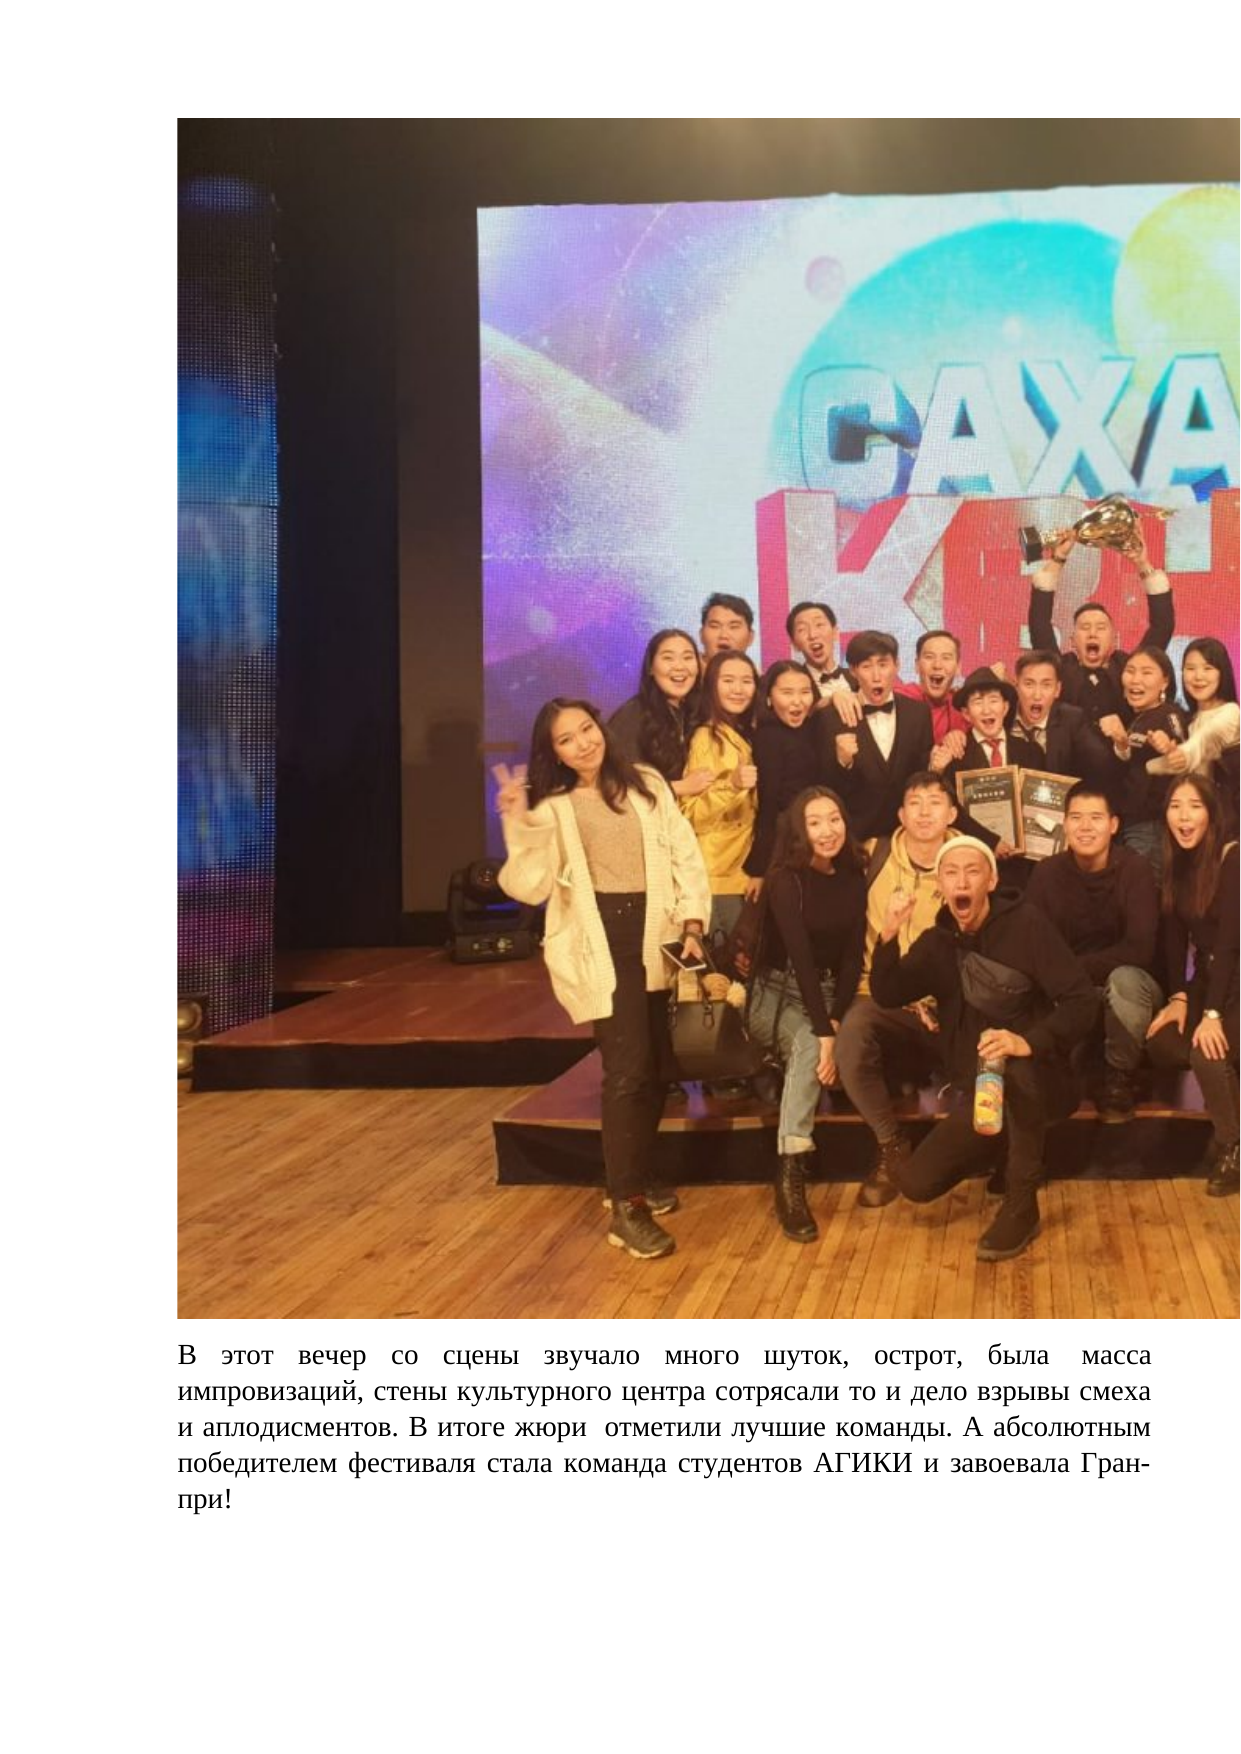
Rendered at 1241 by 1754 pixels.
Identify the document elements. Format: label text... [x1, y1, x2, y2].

picture [177, 118, 1241, 1319]
text В этот вечер со сцены звучало много шуток, острот, была масса импровизаций, стены культурного центра сотрясали то и дело взрывы смеха и аплодисментов. В итоге жюри отметили лучшие команды. А абсолютным победителем фестиваля стала команда студентов АГИКИ и завоевала Гран-при! [177, 1337, 1152, 1515]
